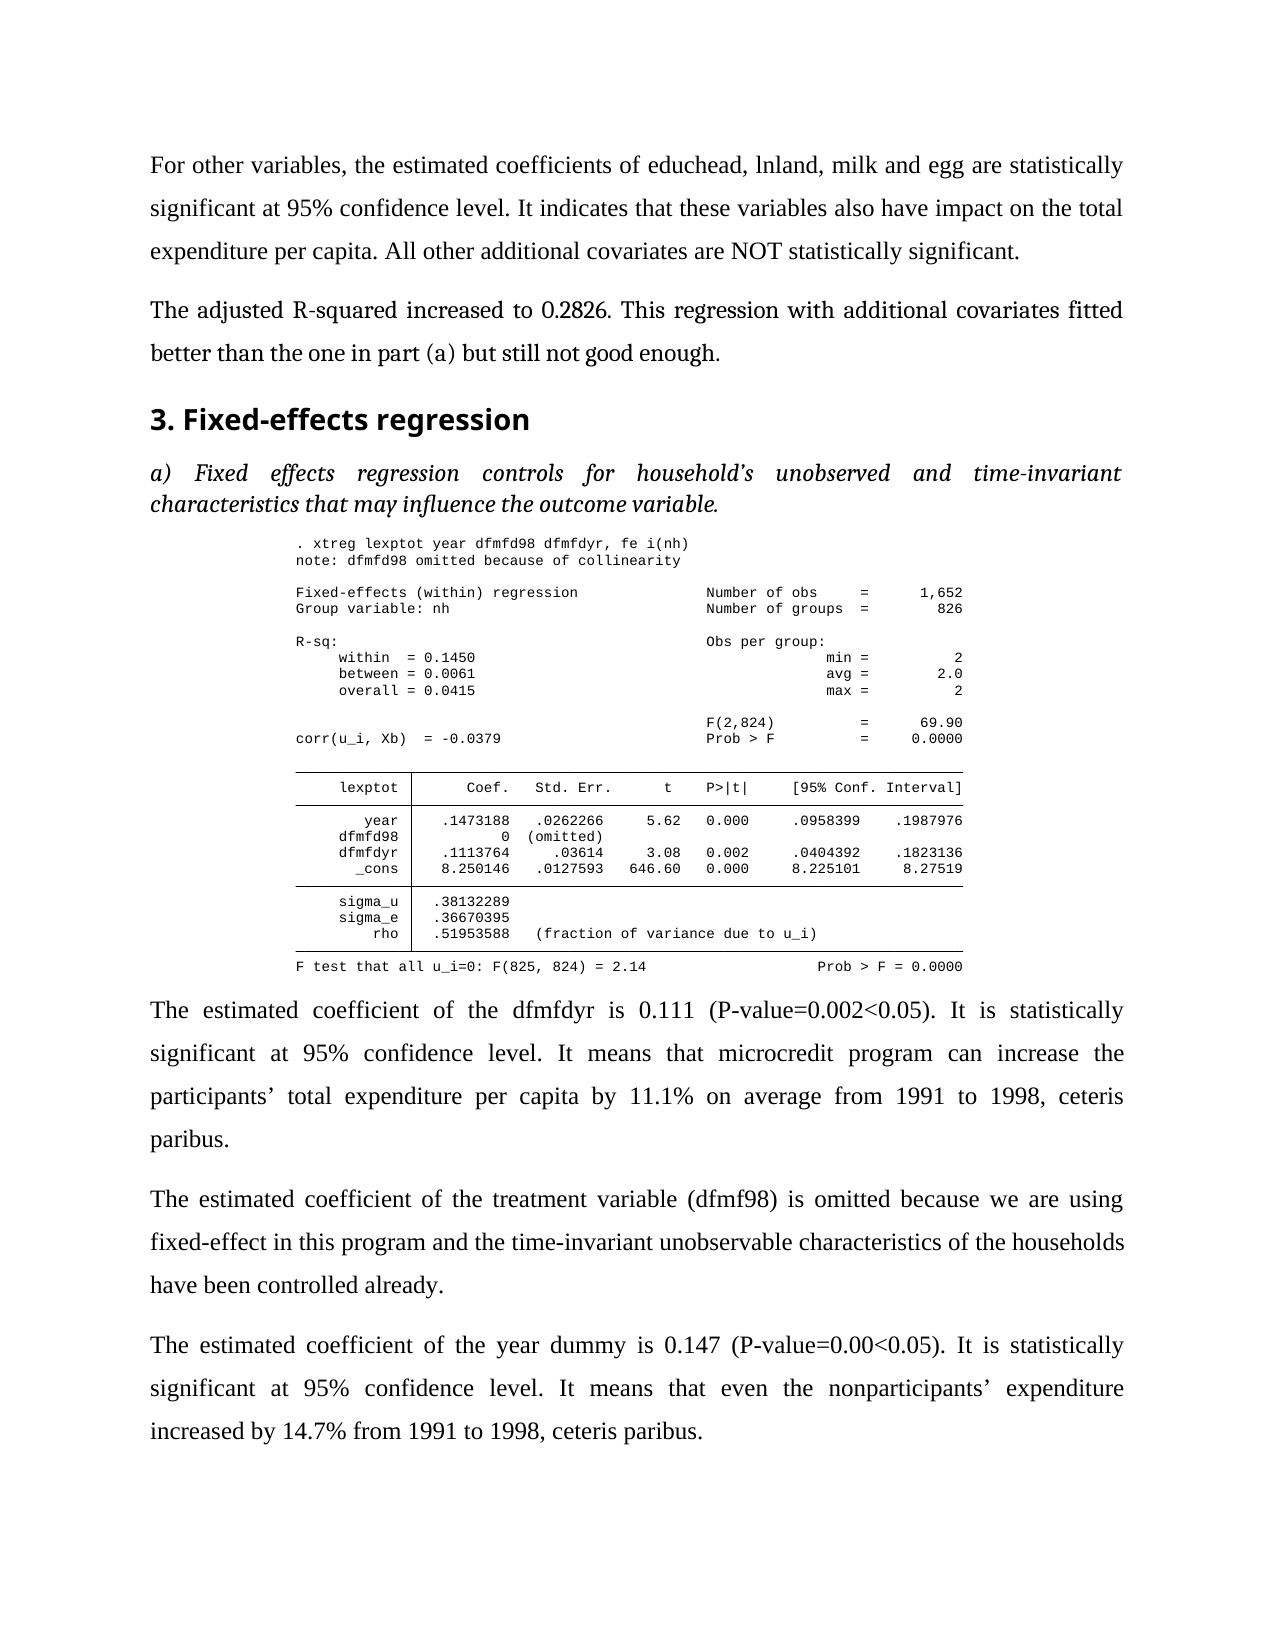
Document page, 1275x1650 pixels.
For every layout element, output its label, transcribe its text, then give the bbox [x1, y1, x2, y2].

text 3. Fixed-effects regression [150, 399, 1125, 439]
text The adjusted R-squared increased to 0.2826. This regression with additional covariates fitted better than the one in part (a) but still not good enough. [150, 296, 1125, 368]
text The estimated coefficient of the dfmfdyr is 0.111 (P-value=0.002<0.05). It is statistically significant at 95% confidence level. It means that microcredit program can increase the participants’ total expenditure per capita by 11.1% on average from 1991 to 1998, ceteris paribus. [150, 995, 1125, 1153]
text a) Fixed effects regression controls for household’s unobserved and time-invariant characteristics that may influence the outcome variable. [150, 458, 1125, 518]
text For other variables, the estimated coefficients of educhead, lnland, milk and egg are statistically significant at 95% confidence level. It indicates that these variables also have impact on the total expenditure per capita. All other additional covariates are NOT statistically significant. [150, 150, 1125, 265]
text The estimated coefficient of the treatment variable (dfmf98) is omitted because we are using fixed-effect in this program and the time-invariant unobservable characteristics of the households have been controlled already. [150, 1184, 1125, 1299]
text The estimated coefficient of the year dummy is 0.147 (P-value=0.00<0.05). It is statistically significant at 95% confidence level. It means that even the nonparticipants’ expenditure increased by 14.7% from 1991 to 1998, ceteris paribus. [150, 1330, 1125, 1445]
